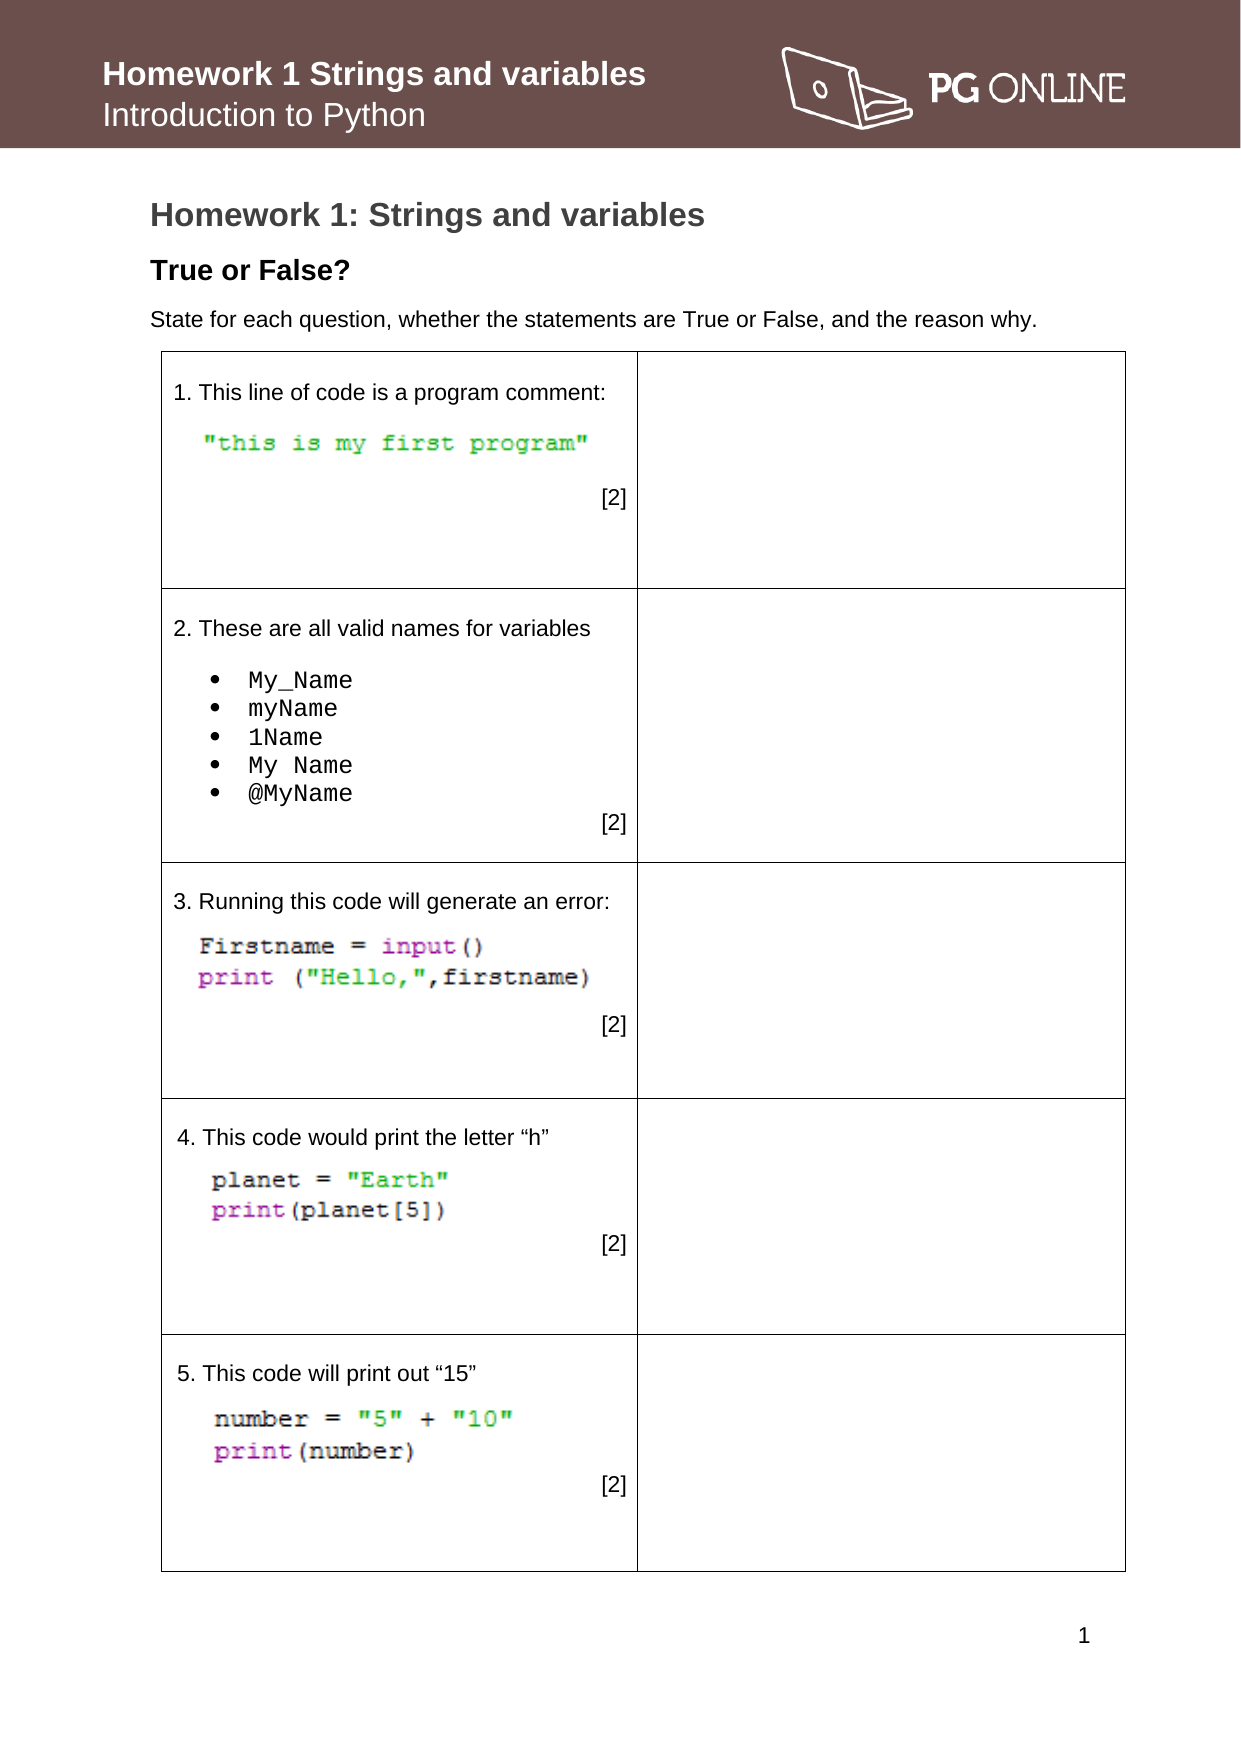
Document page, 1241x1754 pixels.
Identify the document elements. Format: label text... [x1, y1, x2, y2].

table_cell [638, 1099, 1125, 1334]
text True or False? [150, 253, 1090, 287]
table_cell [638, 1335, 1125, 1571]
table_cell [638, 589, 1125, 862]
table_cell 4. This code would print the letter “h” [2] [162, 1099, 637, 1334]
table_cell 2. These are all valid names for variables My_Name myName 1Name My Name @MyName [2] [162, 589, 637, 862]
table_cell [638, 863, 1125, 1098]
table_header 1. This line of code is a program comment: [2] [162, 352, 637, 587]
picture [781, 47, 1126, 130]
table_header [638, 352, 1125, 587]
table_cell 3. Running this code will generate an error: [2] [162, 863, 637, 1098]
text Homework 1: Strings and variables [150, 195, 1090, 233]
text State for each question, whether the statements are True or False, and the reason why. [150, 306, 1090, 332]
table_cell 5. This code will print out “15” [2] [162, 1335, 637, 1571]
